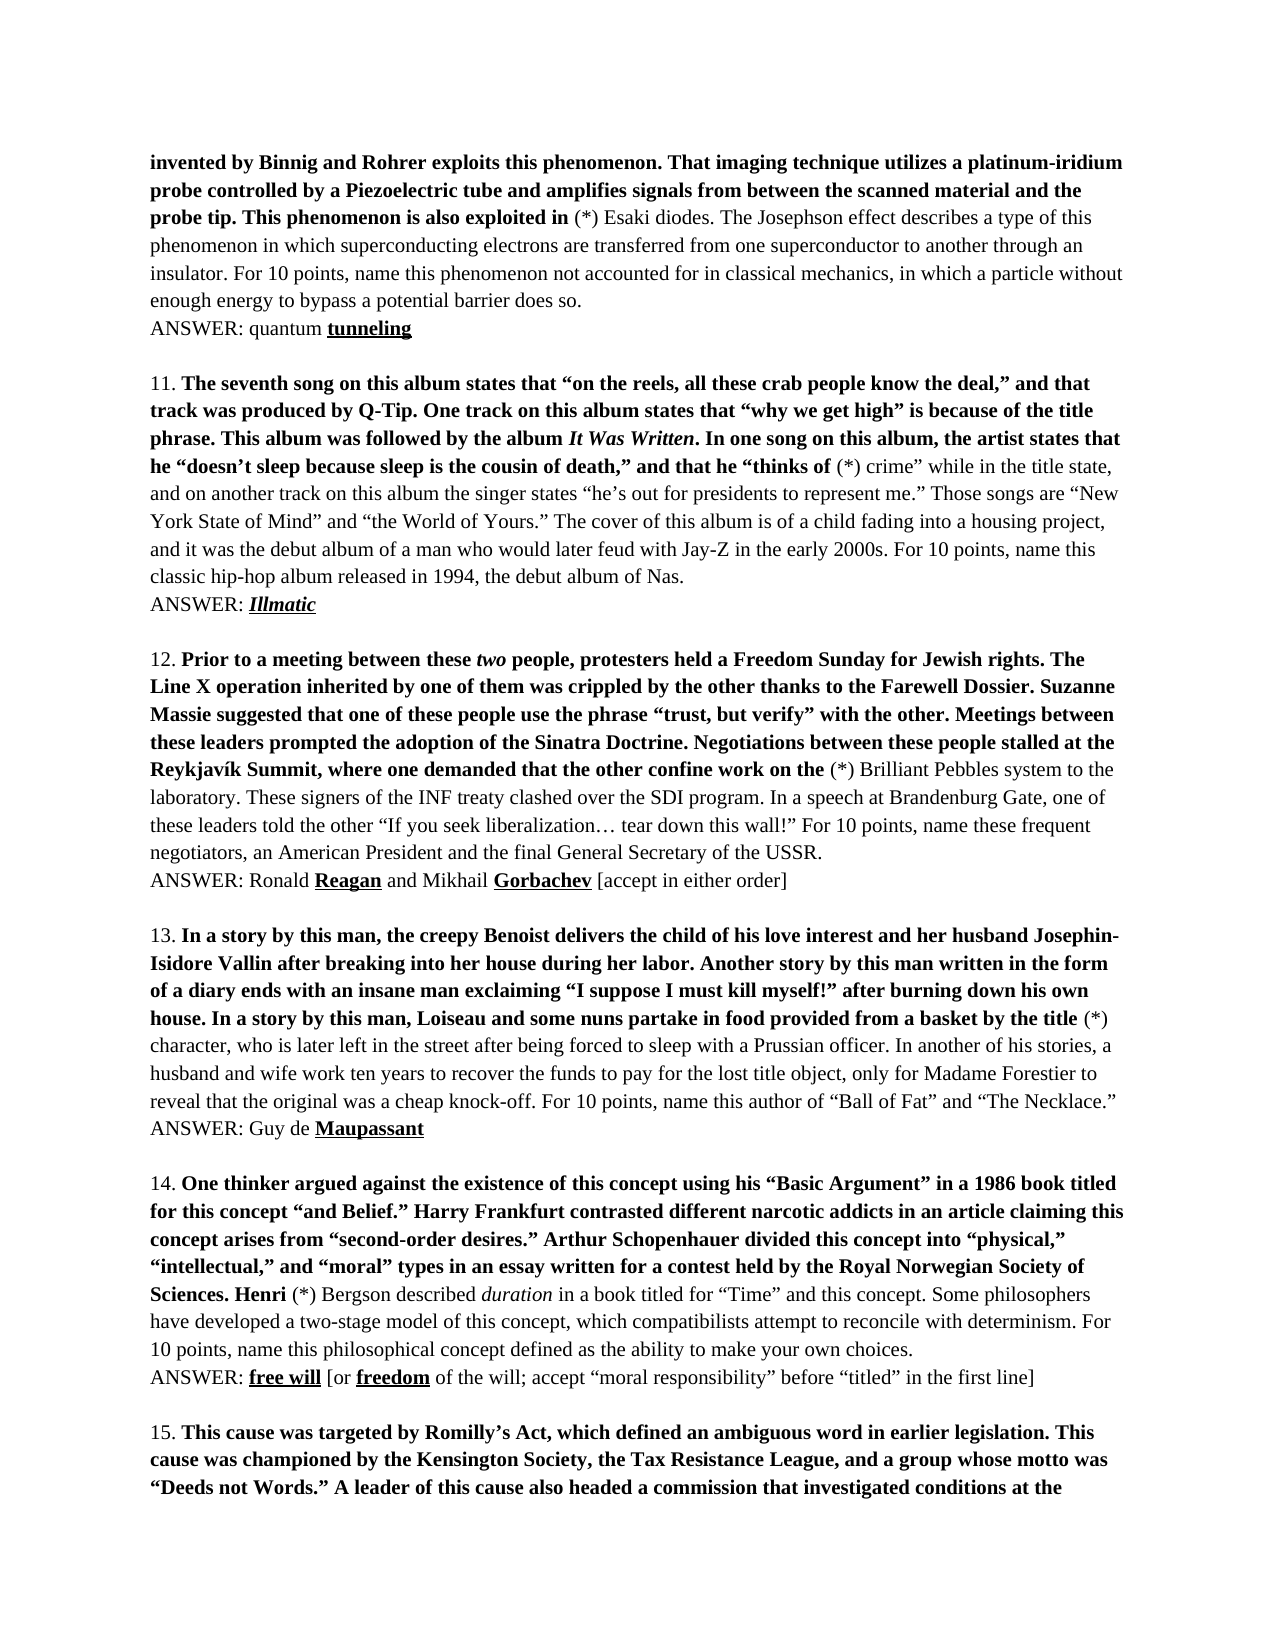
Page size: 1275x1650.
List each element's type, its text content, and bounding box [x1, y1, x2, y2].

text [150, 1420, 1125, 1499]
text ANSWER: free will [or freedom of the will; accept “moral responsibility” before “titled” in the first line] [150, 1364, 1125, 1389]
text 12. Prior to a meeting between these two people, protesters held a Freedom Sunday for Jewish rights. The Line X operation inherited by one of them was crippled by the other thanks to the Farewell Dossier. Suzanne Massie suggested that one of these people use the phrase “trust, but verify” with the other. Meetings between these leaders prompted the adoption of the Sinatra Doctrine. Negotiations between these people stalled at the Reykjavík Summit, where one demanded that the other confine work on the (*) Brilliant Pebbles system to the laboratory. These signers of the INF treaty clashed over the SDI program. In a speech at Brandenburg Gate, one of these leaders told the other “If you seek liberalization… tear down this wall!” For 10 points, name these frequent negotiators, an American President and the final General Secretary of the USSR. [150, 647, 1125, 864]
text ANSWER: Illmatic [150, 592, 1125, 616]
text ANSWER: Ronald Reagan and Mikhail Gorbachev [accept in either order] [150, 868, 1125, 892]
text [150, 150, 1125, 312]
text 13. In a story by this man, the creepy Benoist delivers the child of his love interest and her husband Josephin-Isidore Vallin after breaking into her house during her labor. Another story by this man written in the form of a diary ends with an insane man exclaiming “I suppose I must kill myself!” after burning down his own house. In a story by this man, Loiseau and some nuns partake in food provided from a basket by the title (*) character, who is later left in the street after being forced to sleep with a Prussian officer. In another of his stories, a husband and wife work ten years to recover the funds to pay for the lost title object, only for Madame Forestier to reveal that the original was a cheap knock-off. For 10 points, name this author of “Ball of Fat” and “The Necklace.” [150, 923, 1125, 1113]
text 14. One thinker argued against the existence of this concept using his “Basic Argument” in a 1986 book titled for this concept “and Belief.” Harry Frankfurt contrasted different narcotic addicts in an article claiming this concept arises from “second-order desires.” Arthur Schopenhauer divided this concept into “physical,” “intellectual,” and “moral” types in an essay written for a contest held by the Royal Norwegian Society of Sciences. Henri (*) Bergson described duration in a book titled for “Time” and this concept. Some philosophers have developed a two-stage model of this concept, which compatibilists attempt to reconcile with determinism. For 10 points, name this philosophical concept defined as the ability to make your own choices. [150, 1171, 1125, 1361]
text ANSWER: quantum tunneling [150, 316, 1125, 340]
text ANSWER: Guy de Maupassant [150, 1116, 1125, 1140]
text 11. The seventh song on this album states that “on the reels, all these crab people know the deal,” and that track was produced by Q-Tip. One track on this album states that “why we get high” is because of the title phrase. This album was followed by the album It Was Written. In one song on this album, the artist states that he “doesn’t sleep because sleep is the cousin of death,” and that he “thinks of (*) crime” while in the title state, and on another track on this album the singer states “he’s out for presidents to represent me.” Those songs are “New York State of Mind” and “the World of Yours.” The cover of this album is of a child fading into a housing project, and it was the debut album of a man who would later feud with Jay-Z in the early 2000s. For 10 points, name this classic hip-hop album released in 1994, the debut album of Nas. [150, 371, 1125, 588]
